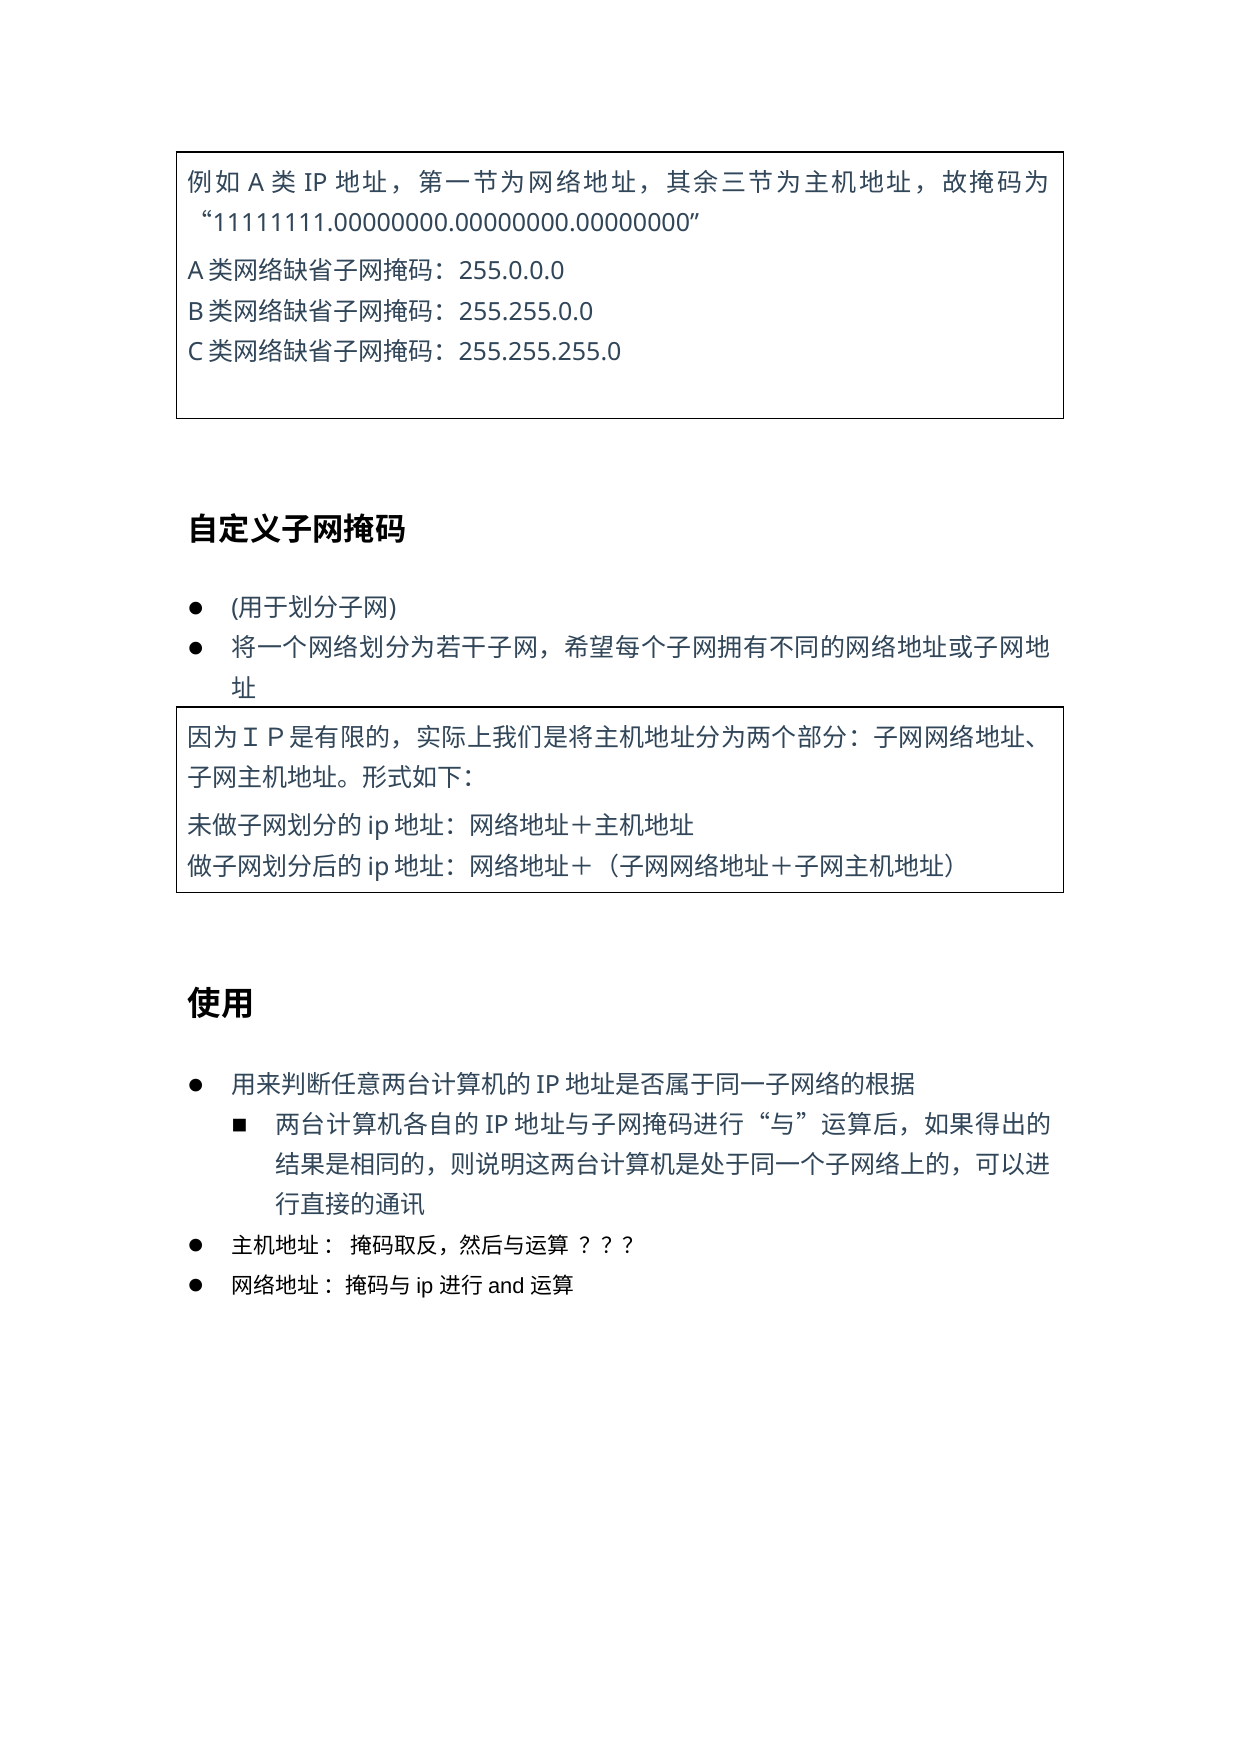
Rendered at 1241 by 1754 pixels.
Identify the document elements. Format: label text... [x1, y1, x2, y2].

list (用于划分子网) [187, 586, 1053, 626]
subtitle 自定义子网掩码 [187, 486, 1053, 567]
table_header 因为ＩＰ是有限的，实际上我们是将主机地址分为两个部分：子网网络地址、子网主机地址。形式如下： 未做子网划分的ip地址：网络地址＋主机地址 做子网划分后的ip地址：网络地址＋（子网网络地址＋子网主机地址） [177, 708, 1063, 892]
subtitle 使用 [187, 961, 1053, 1041]
table_header 例如A类IP地址，第一节为网络地址，其余三节为主机地址，故掩码为“11111111.00000000.00000000.00000000” A类网络缺省子网掩码：255.0.0.0 B类网络缺省子网掩码：255.255.0.0 C类网络缺省子网掩码：255.255.255.0 [177, 153, 1063, 418]
list 主机地址 ： 掩码取反，然后与运算 ？？？ [187, 1223, 1053, 1264]
list 两台计算机各自的IP地址与子网掩码进行“与”运算后，如果得出的结果是相同的，则说明这两台计算机是处于同一个子网络上的，可以进行直接的通讯 [231, 1102, 1053, 1223]
list 网络地址 ：掩码与 ip 进行 and 运算 [187, 1264, 1053, 1304]
list 将一个网络划分为若干子网，希望每个子网拥有不同的网络地址或子网地址 [187, 626, 1053, 706]
list 用来判断任意两台计算机的IP地址是否属于同一子网络的根据 [187, 1062, 1053, 1102]
